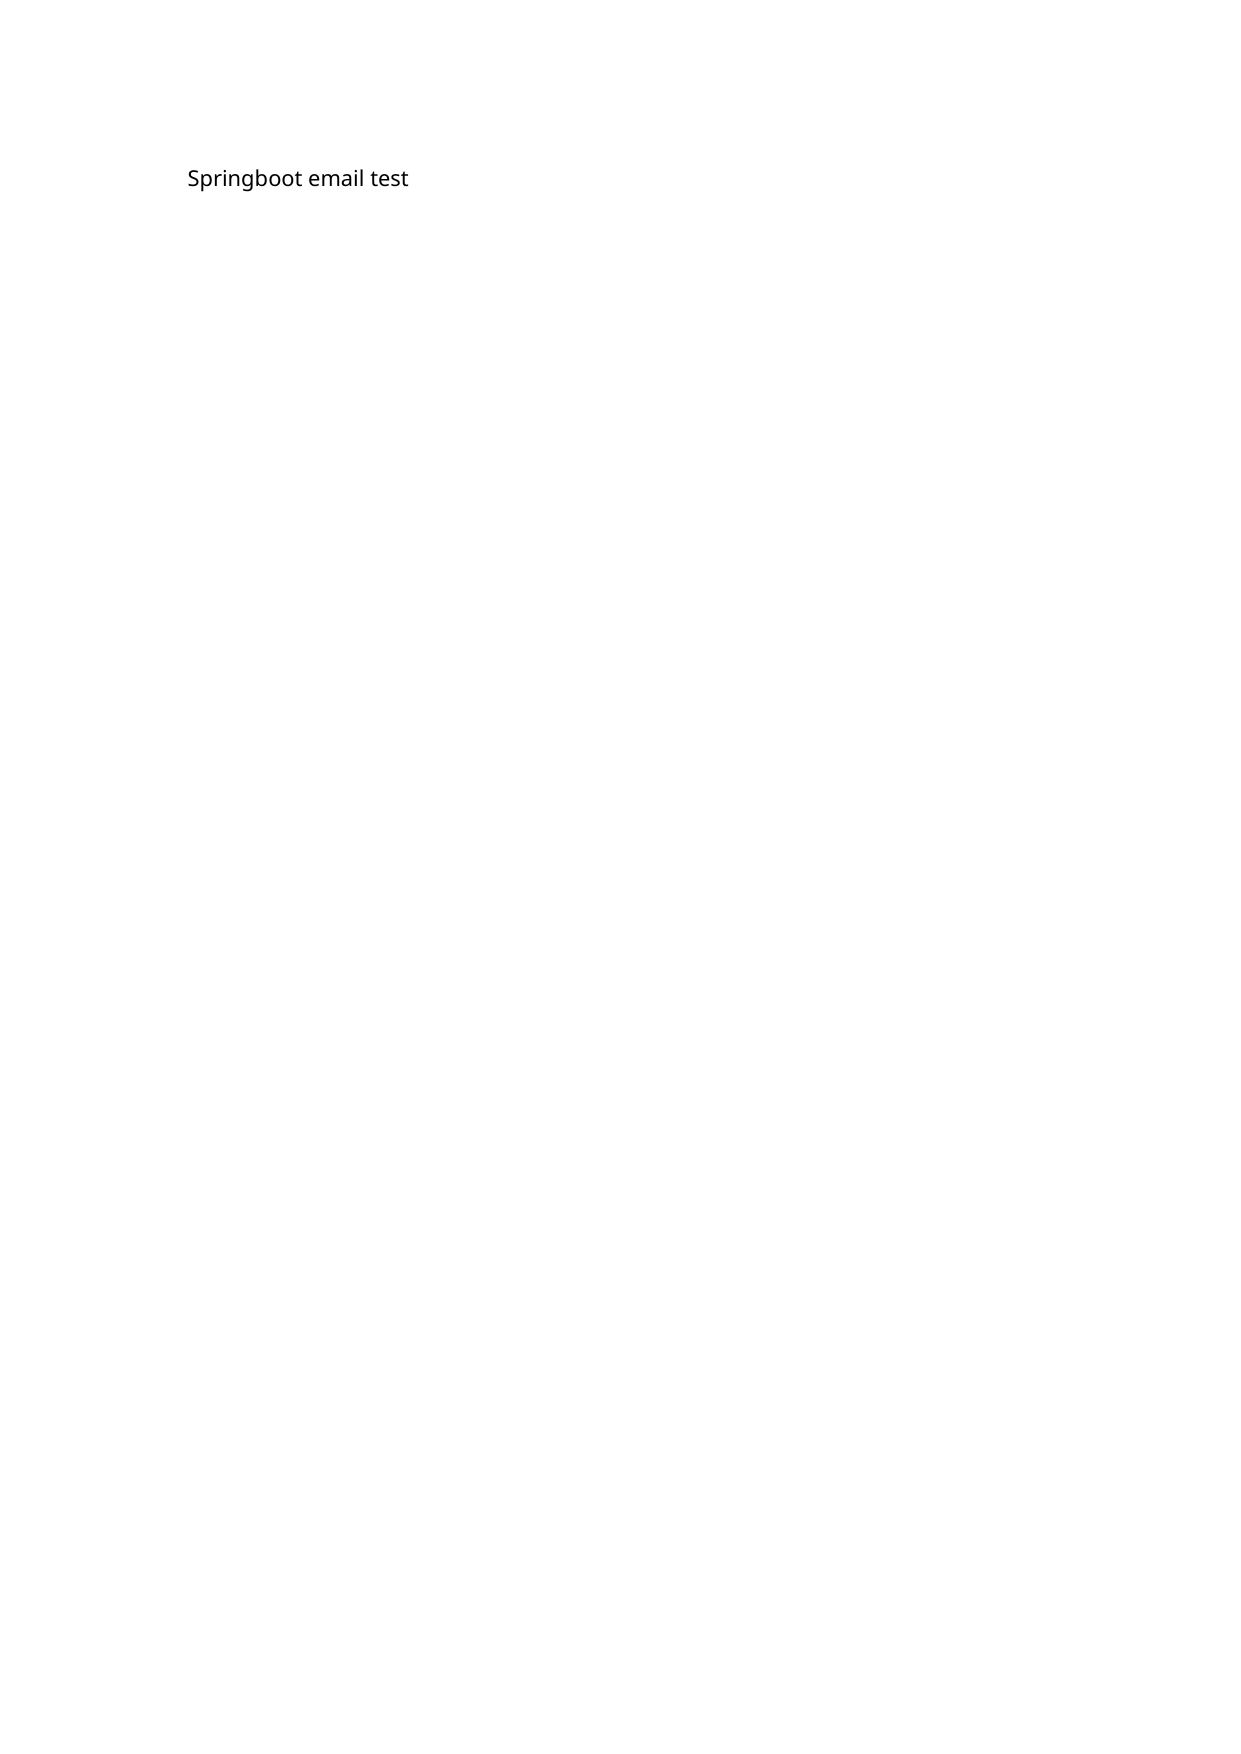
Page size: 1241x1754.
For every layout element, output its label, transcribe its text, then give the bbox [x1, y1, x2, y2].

text Springboot email test [187, 162, 1053, 194]
